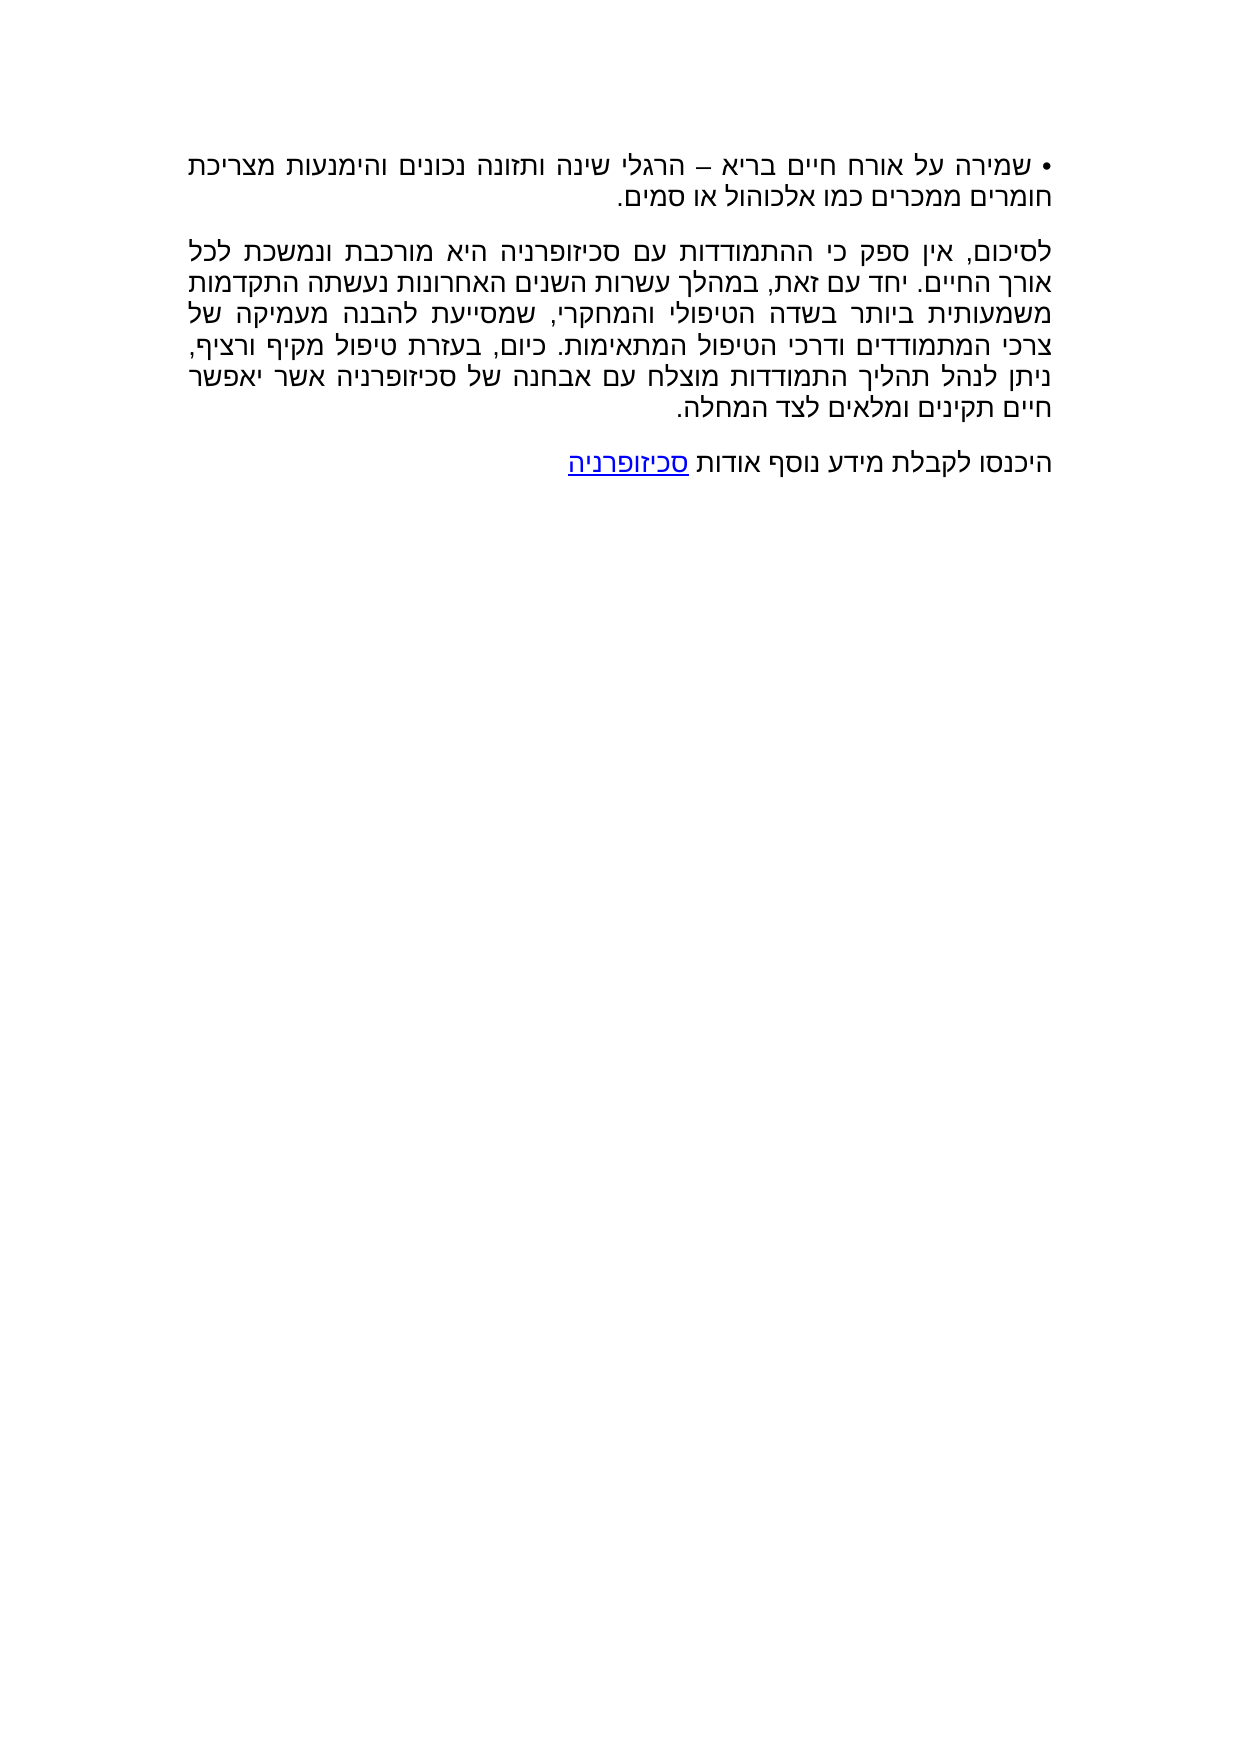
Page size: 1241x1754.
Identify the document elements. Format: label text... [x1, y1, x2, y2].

text לסיכום, אין ספק כי ההתמודדות עם סכיזופרניה היא מורכבת ונמשכת לכל אורך החיים. יחד עם זאת, במהלך עשרות השנים האחרונות נעשתה התקדמות משמעותית ביותר בשדה הטיפולי והמחקרי, שמסייעת להבנה מעמיקה של צרכי המתמודדים ודרכי הטיפול המתאימות. כיום, בעזרת טיפול מקיף ורציף, ניתן לנהל תהליך התמודדות מוצלח עם אבחנה של סכיזופרניה אשר יאפשר חיים תקינים ומלאים לצד המחלה. [187, 236, 1053, 423]
text • שמירה על אורח חיים בריא – הרגלי שינה ותזונה נכונים והימנעות מצריכת חומרים ממכרים כמו אלכוהול או סמים. [187, 150, 1053, 212]
text היכנסו לקבלת מידע נוסף אודות סכיזופרניה [187, 447, 1053, 478]
